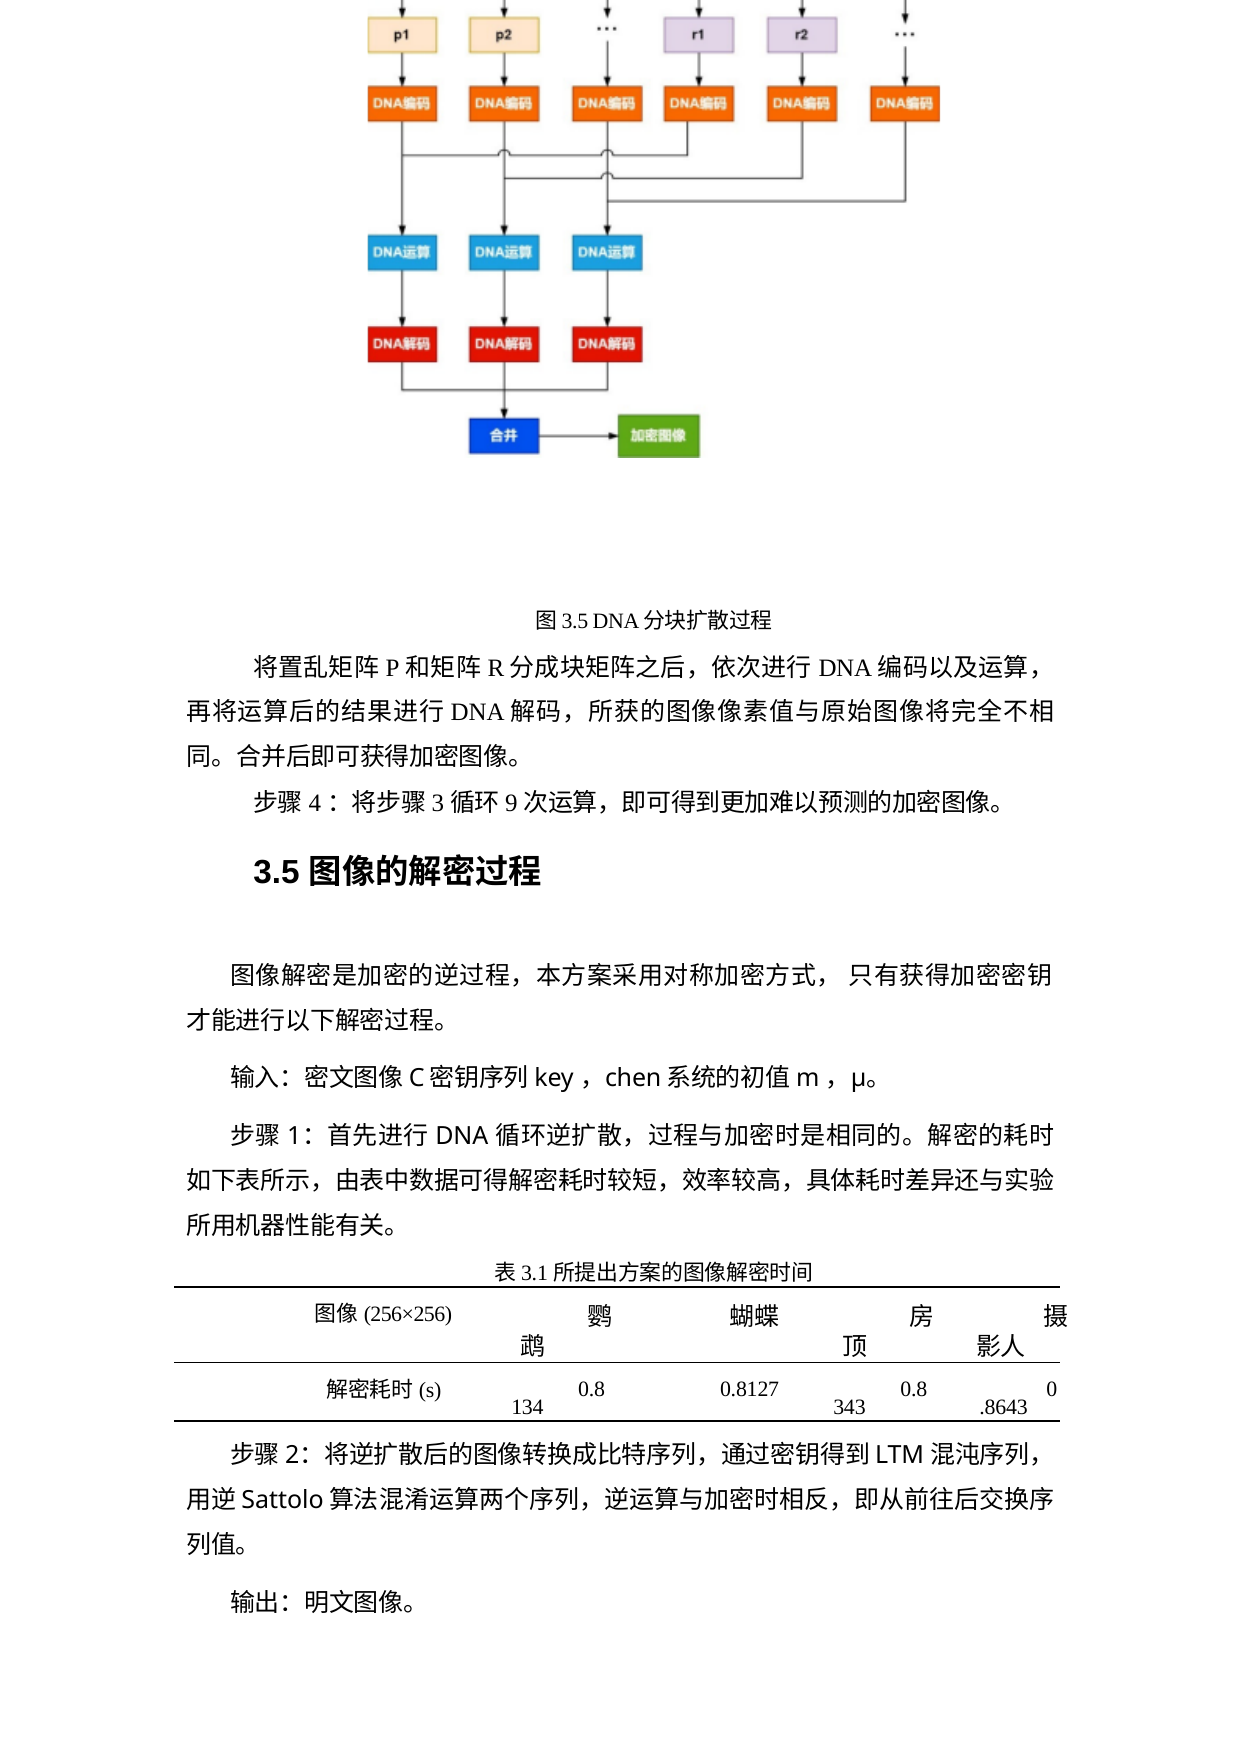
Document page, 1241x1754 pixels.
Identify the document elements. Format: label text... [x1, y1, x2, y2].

subtitle 3.5 图像的解密过程 [186, 845, 1054, 893]
text 输入：密文图像C密钥序列 key ，chen系统的初值 m ，μ。 [186, 1058, 1054, 1094]
text 将置乱矩阵 P 和矩阵 R分成块矩阵之后，依次进行 DNA 编码以及运算，再将运算后的结果进行DNA解码，所获的图像像素值与原始图像将完全不相同。合并后即可获得加密图像。 [186, 647, 1054, 773]
picture [367, 0, 941, 458]
table_cell 解密耗时 (s) [174, 1363, 457, 1419]
table_cell 0.8127 [614, 1363, 794, 1419]
text 步骤 2：将逆扩散后的图像转换成比特序列，通过密钥得到LTM 混沌序列，用逆Sattolo算法混淆运算两个序列，逆运算与加密时相反，即从前往后交换序 列值。 [186, 1435, 1054, 1561]
table_header 蝴蝶 [614, 1288, 794, 1362]
table_cell 0.8643 [936, 1363, 1060, 1419]
text 步骤 1：首先进行 DNA 循环逆扩散，过程与加密时是相同的。解密的耗时 如下表所示，由表中数据可得解密耗时较短，效率较高，具体耗时差异还与实验所用机器性能有关。 [186, 1116, 1054, 1242]
table_header 摄影人 [936, 1288, 1060, 1362]
table_header 图像 (256×256) [174, 1288, 457, 1362]
table_header 鹦鹉 [457, 1288, 614, 1362]
text 步骤 4 ：将步骤 3 循环 9 次运算，即可得到更加难以预测的加密图像。 [186, 785, 1054, 818]
text 图像解密是加密的逆过程，本方案采用对称加密方式， 只有获得加密密钥 才能进行以下解密过程。 [186, 955, 1054, 1036]
table_cell 0.8134 [457, 1363, 614, 1419]
text 输出：明文图像。 [186, 1582, 1054, 1619]
table_cell 0.8343 [794, 1363, 936, 1419]
table_header 房顶 [794, 1288, 936, 1362]
text 表 3.1 所提出方案的图像解密时间 [186, 1257, 1054, 1286]
text 图 3.5 DNA 分块扩散过程 [186, 605, 1054, 634]
